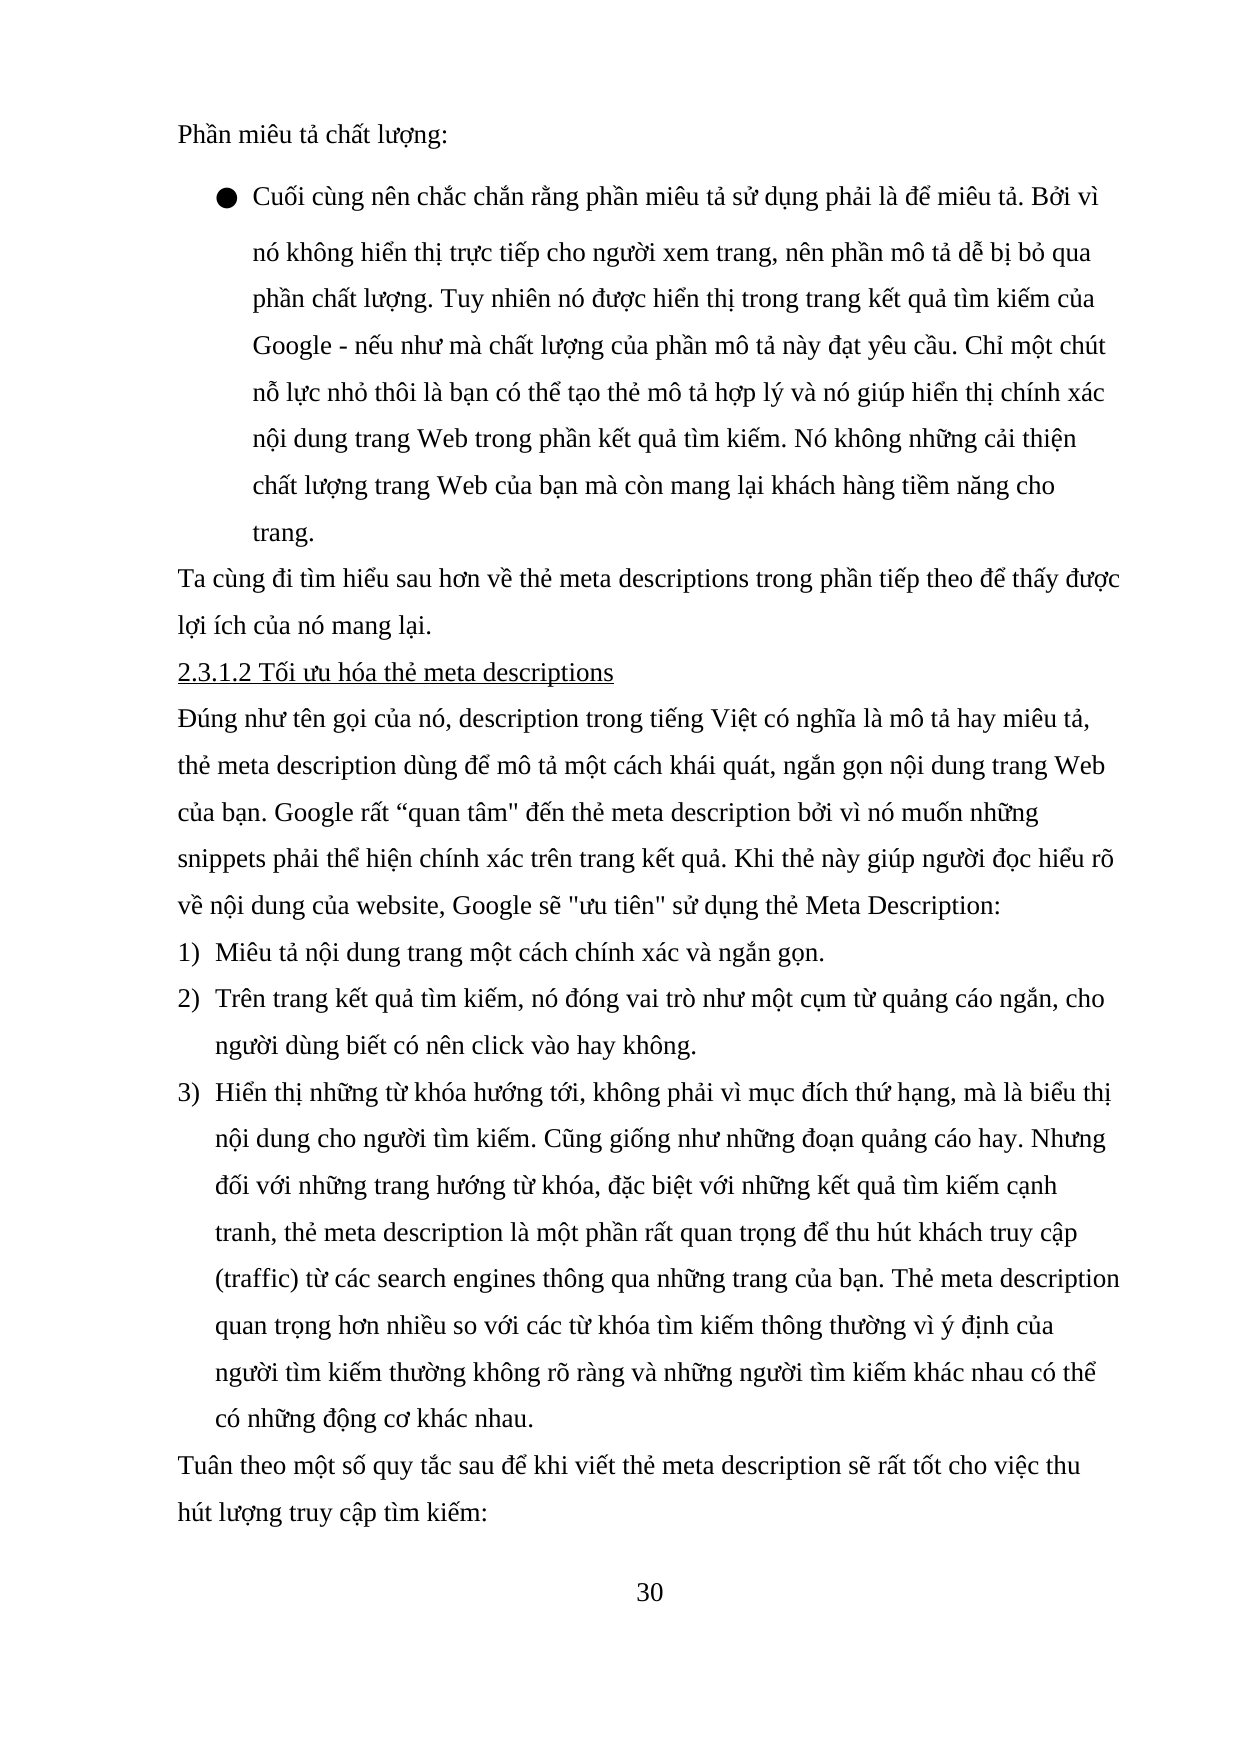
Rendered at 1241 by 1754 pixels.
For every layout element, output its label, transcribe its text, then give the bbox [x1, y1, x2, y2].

text Ta cùng đi tìm hiểu sau hơn về thẻ meta descriptions trong phần tiếp theo để thấy được lợi ích của nó mang lại. [177, 562, 1122, 640]
text Tuân theo một số quy tắc sau để khi viết thẻ meta description sẽ rất tốt cho việc thu hút lượng truy cập tìm kiếm: [177, 1449, 1122, 1527]
list Hiển thị những từ khóa hướng tới, không phải vì mục đích thứ hạng, mà là biểu thị nội dung cho người tìm kiếm. Cũng giống như những đoạn quảng cáo hay. Nhưng đối với những trang hướng từ khóa, đặc biệt với những kết quả tìm kiếm cạnh tranh, thẻ meta description là một phần rất quan trọng để thu hút khách truy cập (traffic) từ các search engines thông qua những trang của bạn. Thẻ meta description quan trọng hơn nhiều so với các từ khóa tìm kiếm thông thường vì ý định của người tìm kiếm thường không rõ ràng và những người tìm kiếm khác nhau có thể có những động cơ khác nhau. [177, 1076, 1122, 1434]
list Cuối cùng nên chắc chắn rằng phần miêu tả sử dụng phải là để miêu tả. Bởi vì nó không hiển thị trực tiếp cho người xem trang, nên phần mô tả dễ bị bỏ qua phần chất lượng. Tuy nhiên nó được hiển thị trong trang kết quả tìm kiếm của Google - nếu như mà chất lượng của phần mô tả này đạt yêu cầu. Chỉ một chút nỗ lực nhỏ thôi là bạn có thể tạo thẻ mô tả hợp lý và nó giúp hiển thị chính xác nội dung trang Web trong phần kết quả tìm kiếm. Nó không những cải thiện chất lượng trang Web của bạn mà còn mang lại khách hàng tiềm năng cho trang. [215, 165, 1122, 547]
list Miêu tả nội dung trang một cách chính xác và ngắn gọn. [177, 936, 1122, 967]
list Trên trang kết quả tìm kiếm, nó đóng vai trò như một cụm từ quảng cáo ngắn, cho người dùng biết có nên click vào hay không. [177, 982, 1122, 1060]
subtitle 2.3.1.2 Tối ưu hóa thẻ meta descriptions [177, 656, 1122, 687]
text Phần miêu tả chất lượng: [177, 118, 1122, 149]
text Đúng như tên gọi của nó, description trong tiếng Việt có nghĩa là mô tả hay miêu tả, thẻ meta description dùng để mô tả một cách khái quát, ngắn gọn nội dung trang Web của bạn. Google rất “quan tâm" đến thẻ meta description bởi vì nó muốn những snippets phải thể hiện chính xác trên trang kết quả. Khi thẻ này giúp người đọc hiểu rõ về nội dung của website, Google sẽ "ưu tiên" sử dụng thẻ Meta Description: [177, 702, 1122, 920]
